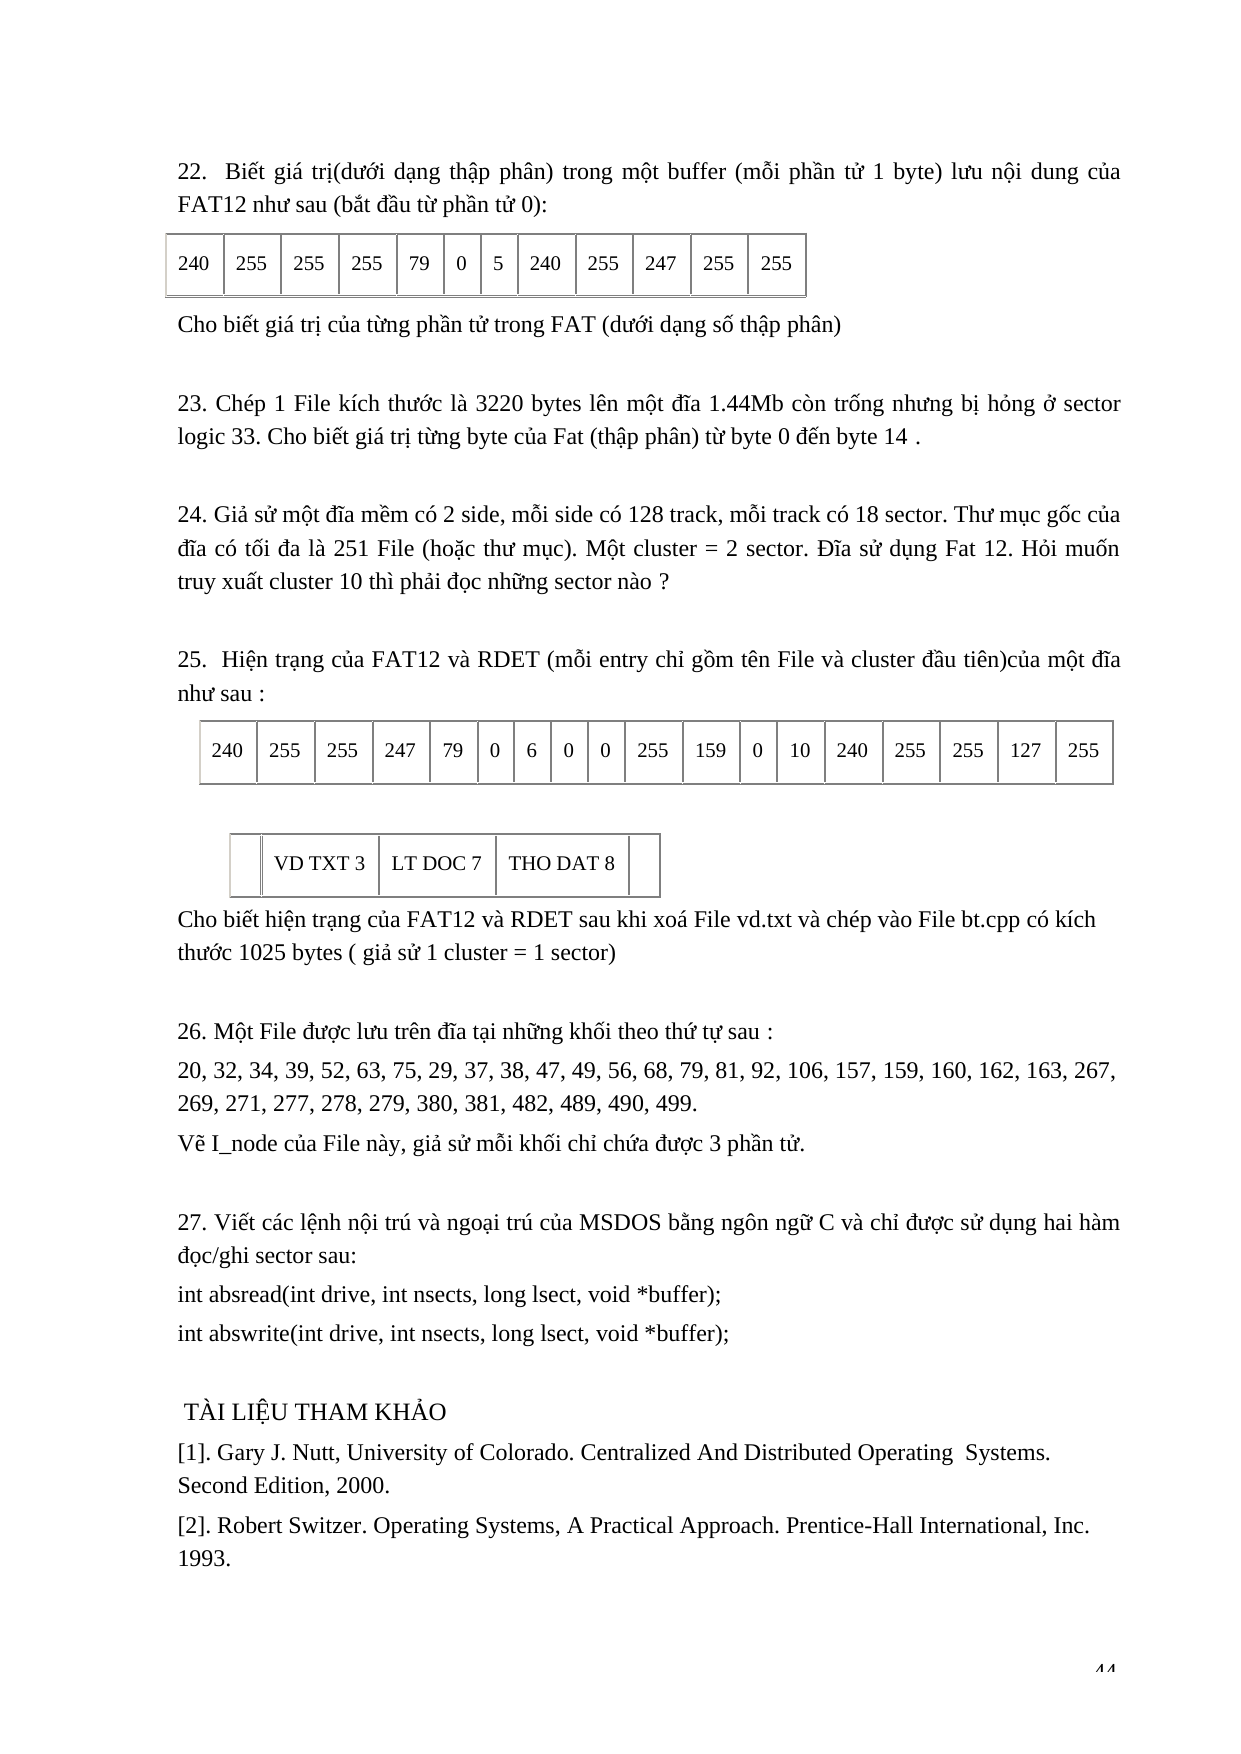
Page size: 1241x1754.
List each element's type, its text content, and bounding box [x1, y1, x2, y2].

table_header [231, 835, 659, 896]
text 20, 32, 34, 39, 52, 63, 75, 29, 37, 38, 47, 49, 56, 68, 79, 81, 92, 106, 157, 159, 160, 162, 163, 267, [177, 1056, 1146, 1084]
text [1]. Gary J. Nutt, University of Colorado. Centralized And Distributed Operating Systems. Second Edition, 2000. [177, 1438, 1104, 1499]
list Biết giá trị(dưới dạng thập phân) trong một buffer (mỗi phần tử 1 byte) lưu nội dung của FAT12 như sau (bắt đầu từ phần tử 0): [177, 157, 1123, 218]
text đọc/ghi sector sau: [177, 1241, 1146, 1268]
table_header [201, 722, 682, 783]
list Chép 1 File kích thước là 3220 bytes lên một đĩa 1.44Mb còn trống nhưng bị hỏng ở sector logic 33. Cho biết giá trị từng byte của Fat (thập phân) từ byte 0 đến byte 14 . [177, 388, 1123, 449]
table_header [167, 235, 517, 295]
text Cho biết giá trị của từng phần tử trong FAT (dưới dạng số thập phân) [177, 310, 1146, 337]
text int absread(int drive, int nsects, long lsect, void *buffer); int abswrite(int drive, int nsects, long lsect, void *buffer); [177, 1280, 732, 1347]
list Giả sử một đĩa mềm có 2 side, mỗi side có 128 track, mỗi track có 18 sector. Thư mục gốc của đĩa có tối đa là 251 File (hoặc thư mục). Một cluster = 2 sector. Đĩa sử dụng Fat 12. Hỏi muốn truy xuất cluster 10 thì phải đọc những sector nào ? [177, 500, 1123, 594]
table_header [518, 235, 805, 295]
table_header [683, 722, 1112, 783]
list Viết các lệnh nội trú và ngoại trú của MSDOS bằng ngôn ngữ C và chỉ được sử dụng hai hàm [177, 1208, 1146, 1235]
text Vẽ I_node của File này, giả sử mỗi khối chỉ chứa được 3 phần tử. [177, 1129, 1146, 1157]
list Một File được lưu trên đĩa tại những khối theo thứ tự sau : [177, 1017, 1146, 1044]
list Hiện trạng của FAT12 và RDET (mỗi entry chỉ gồm tên File và cluster đầu tiên)của một đĩa như sau : [177, 645, 1123, 706]
text 269, 271, 277, 278, 279, 380, 381, 482, 489, 490, 499. [177, 1089, 1146, 1117]
text [2]. Robert Switzer. Operating Systems, A Practical Approach. Prentice-Hall International, Inc. 1993. [177, 1511, 1104, 1571]
subtitle TÀI LIỆU THAM KHẢO [183, 1397, 1146, 1426]
text Cho biết hiện trạng của FAT12 và RDET sau khi xoá File vd.txt và chép vào File bt.cpp có kích thước 1025 bytes ( giả sử 1 cluster = 1 sector) [177, 905, 1146, 966]
